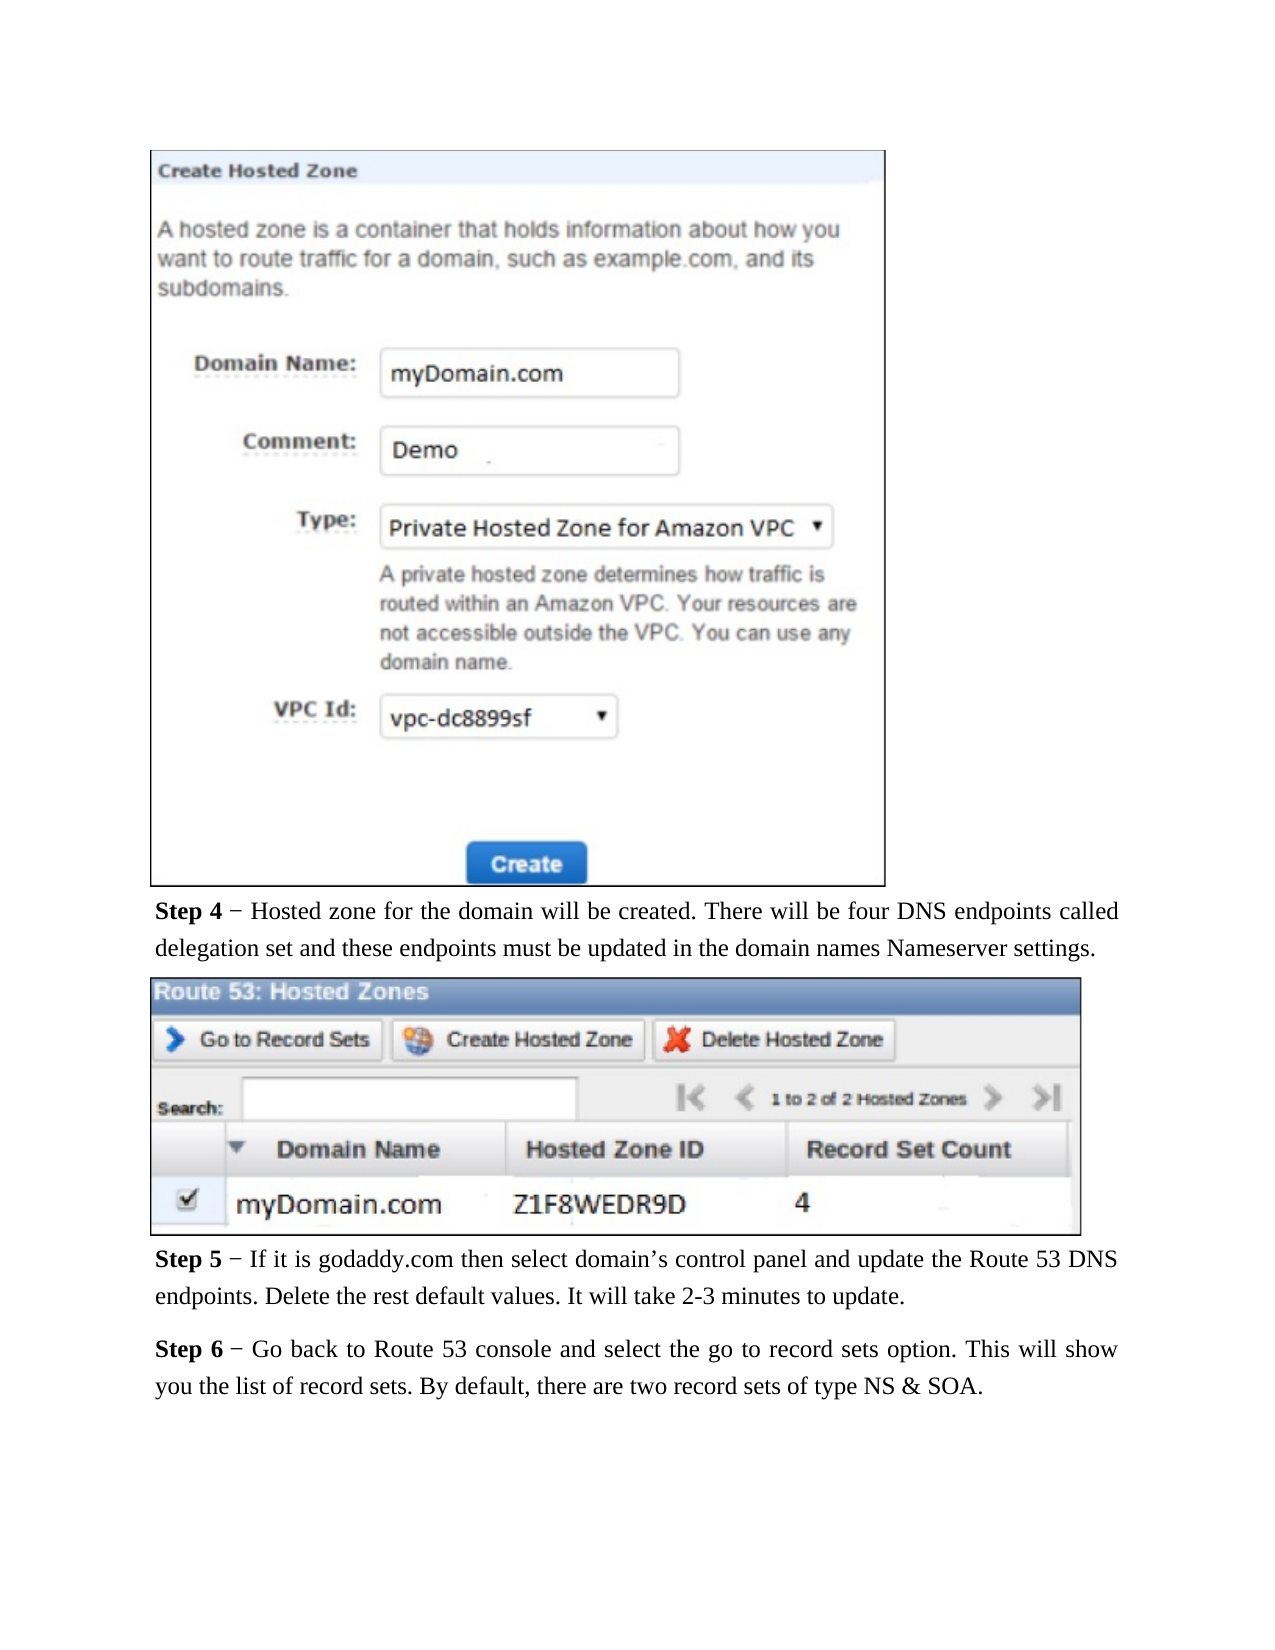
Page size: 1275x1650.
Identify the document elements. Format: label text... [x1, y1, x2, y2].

text Step 5 − If it is godaddy.com then select domain’s control panel and update the Route 53 DNS endpoints. Delete the rest default values. It will take 2-3 minutes to update. [155, 1235, 1120, 1310]
text Step 4 − Hosted zone for the domain will be created. There will be four DNS endpoints called delegation set and these endpoints must be updated in the domain names Nameserver settings. [155, 887, 1120, 962]
text Step 6 − Go back to Route 53 console and select the go to record sets option. This will show you the list of record sets. By default, there are two record sets of type NS & SOA. [155, 1325, 1120, 1400]
picture [150, 150, 886, 887]
picture [150, 977, 1082, 1236]
